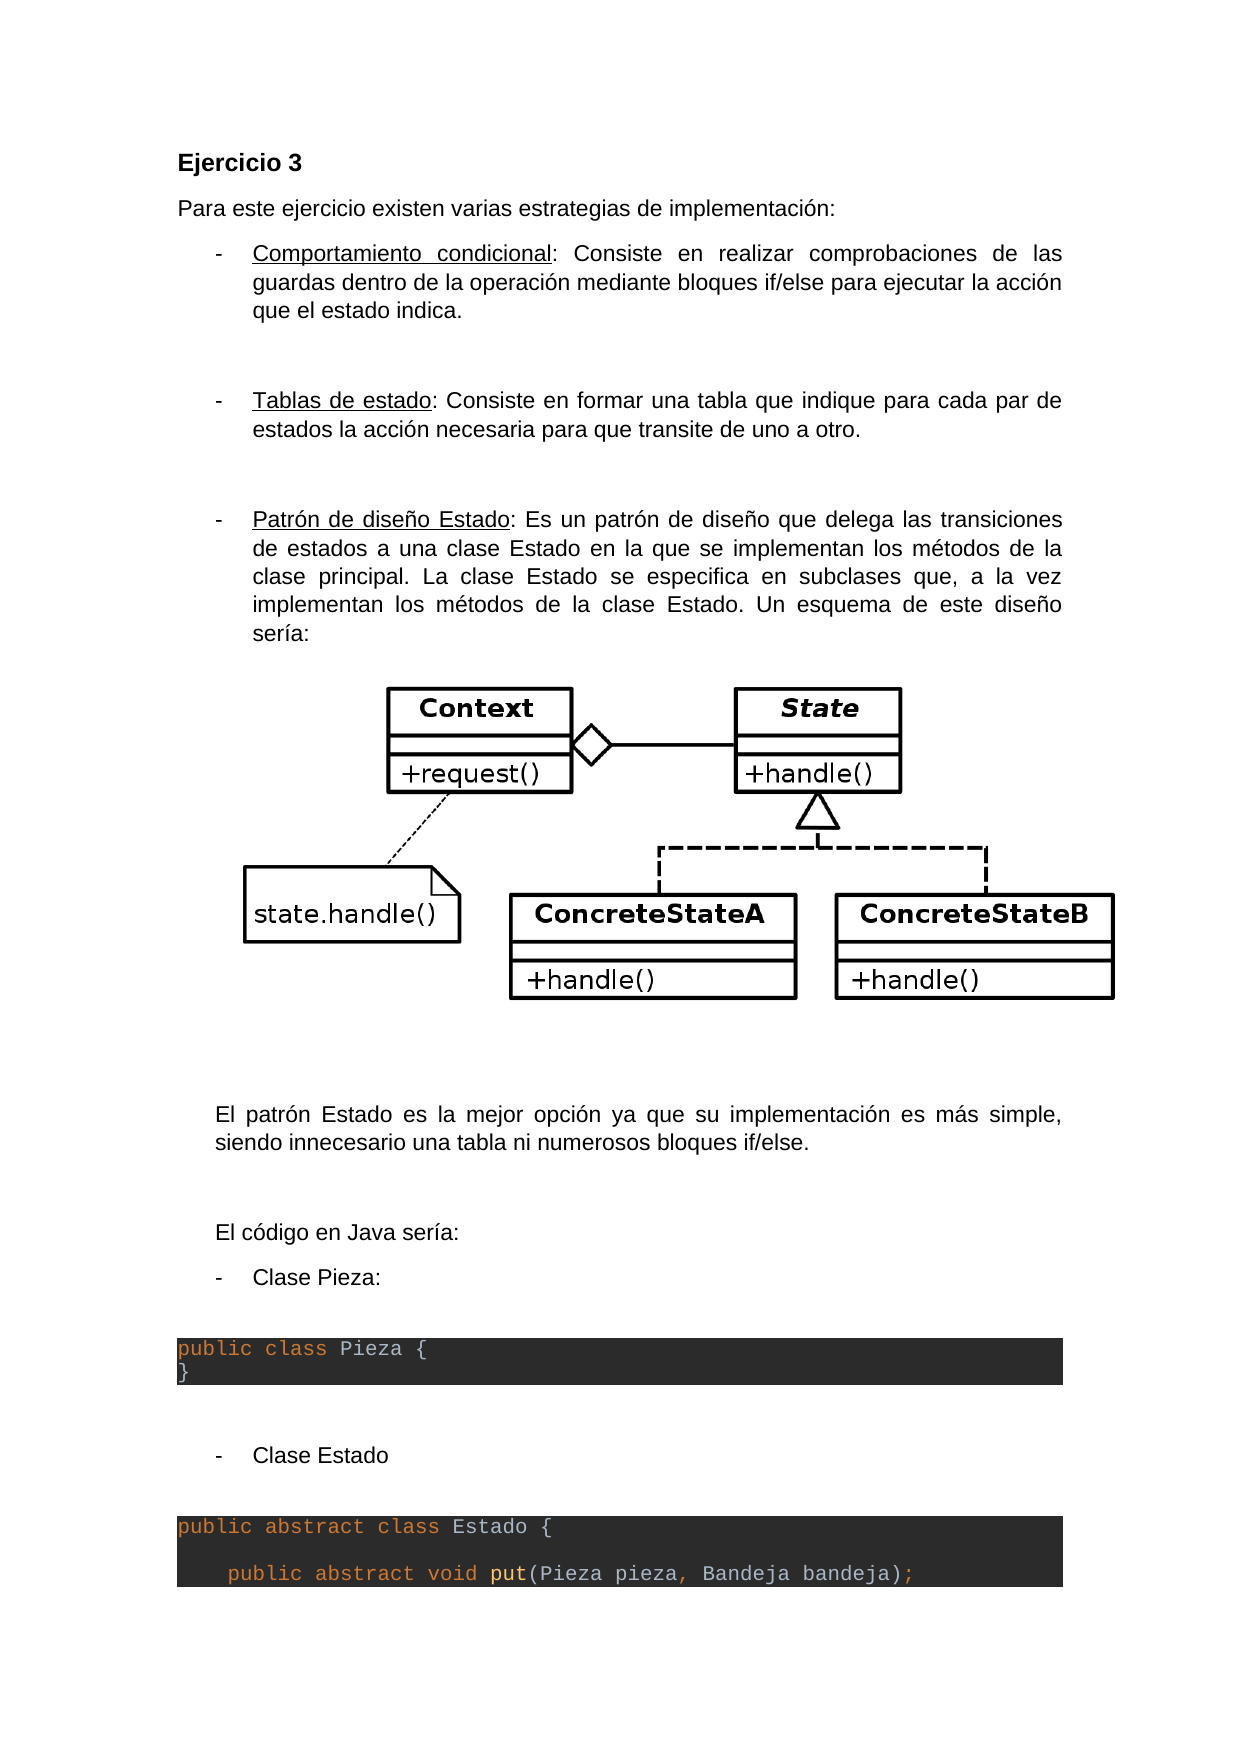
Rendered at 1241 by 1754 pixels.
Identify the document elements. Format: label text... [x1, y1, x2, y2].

list Patrón de diseño Estado: Es un patrón de diseño que delega las transiciones de estados a una clase Estado en la que se implementan los métodos de la clase principal. La clase Estado se especifica en subclases que, a la vez implementan los métodos de la clase Estado. Un esquema de este diseño sería: [215, 506, 1063, 646]
list Clase Pieza: [215, 1264, 1063, 1291]
picture [236, 680, 1122, 1007]
text public class Pieza { } [177, 1338, 1063, 1385]
text Para este ejercicio existen varias estrategias de implementación: [177, 195, 1063, 222]
list Comportamiento condicional: Consiste en realizar comprobaciones de las guardas dentro de la operación mediante bloques if/else para ejecutar la acción que el estado indica. [215, 240, 1063, 324]
text El código en Java sería: [215, 1219, 1063, 1246]
text Ejercicio 3 [177, 148, 1063, 176]
list Clase Estado [215, 1442, 1063, 1468]
list Tablas de estado: Consiste en formar una tabla que indique para cada par de estados la acción necesaria para que transite de uno a otro. [215, 387, 1063, 442]
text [177, 1516, 1063, 1587]
text El patrón Estado es la mejor opción ya que su implementación es más simple, siendo innecesario una tabla ni numerosos bloques if/else. [215, 1101, 1063, 1155]
